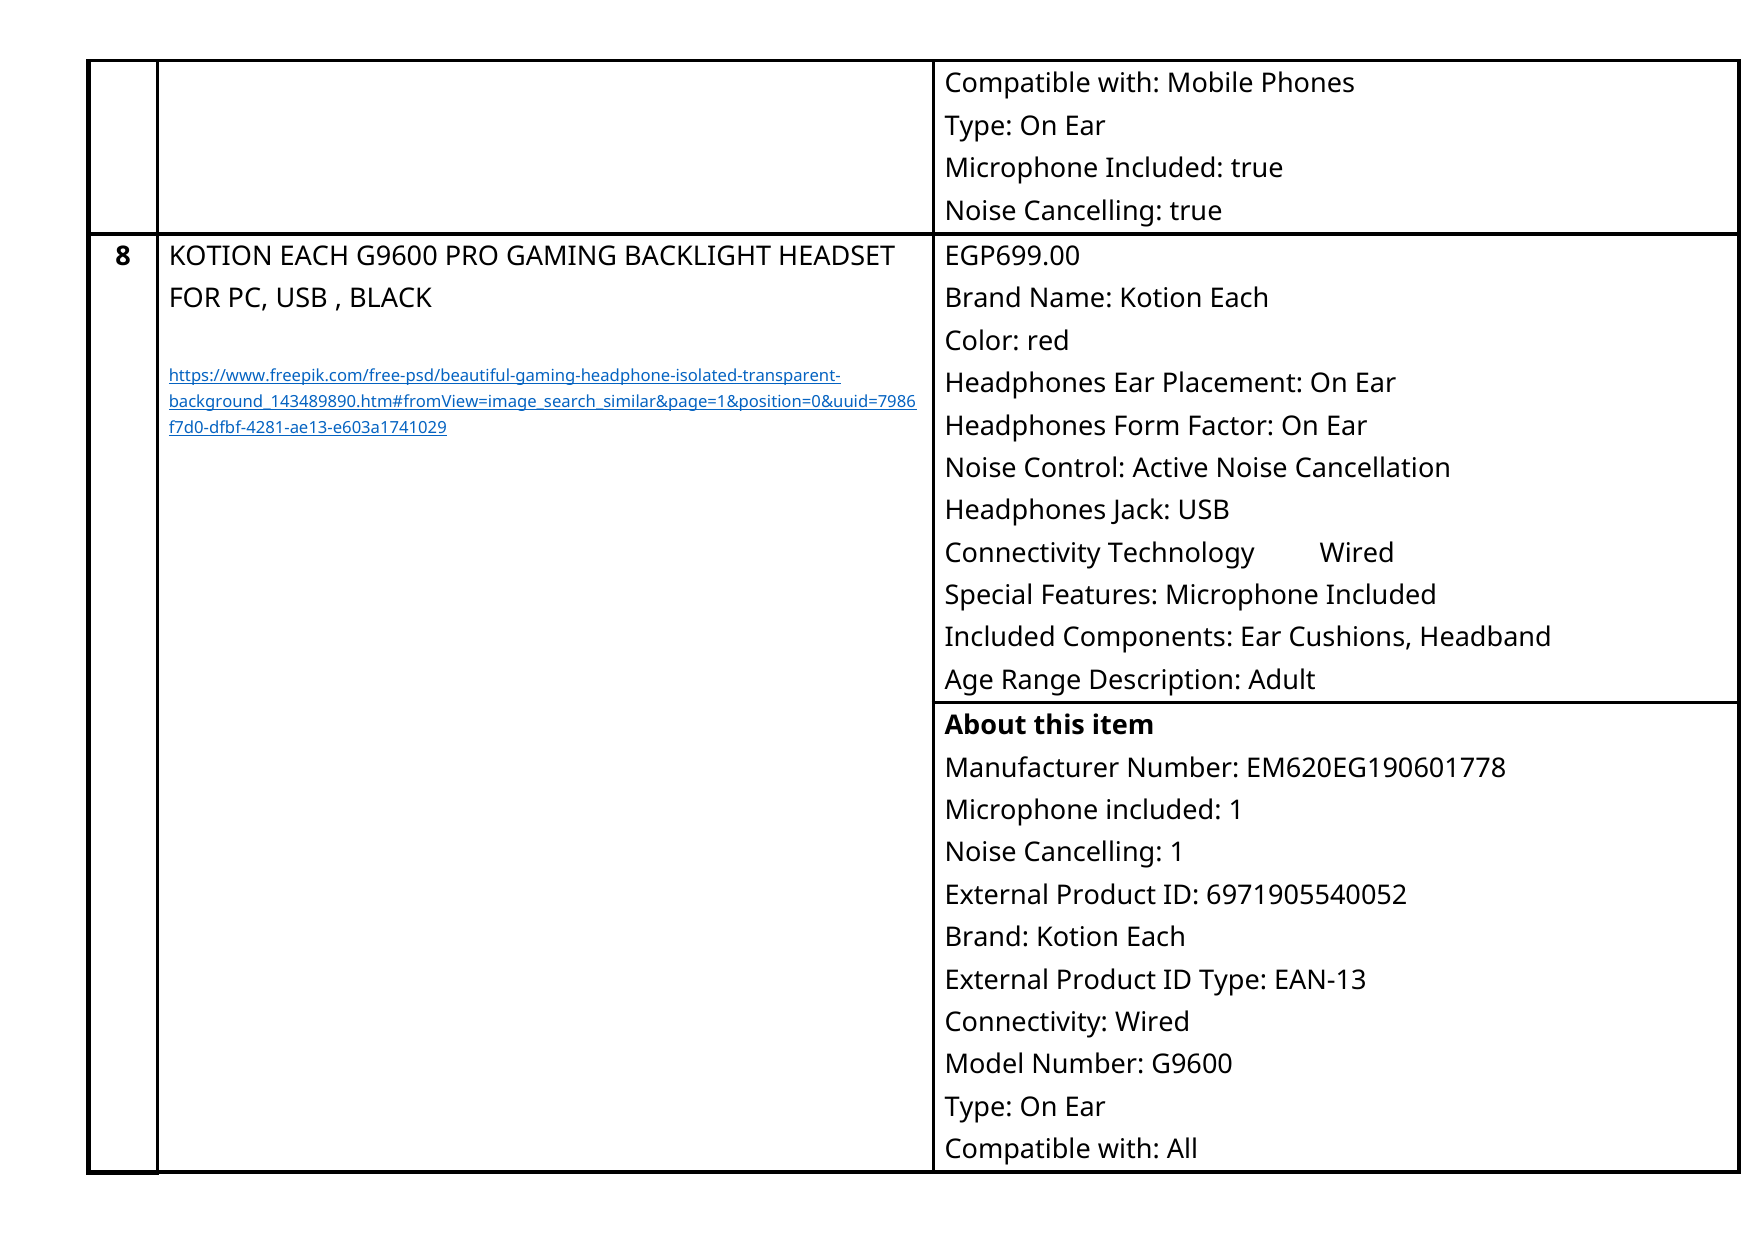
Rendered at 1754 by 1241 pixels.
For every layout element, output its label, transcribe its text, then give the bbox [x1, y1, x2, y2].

table_cell 8 [91, 236, 156, 1170]
table_cell EGP699.00 Brand Name: Kotion Each Color: red Headphones Ear Placement: On Ear Headphones Form Factor: On Ear Noise Control: Active Noise Cancellation Headphones Jack: USB Connectivity Technology Wired Special Features: Microphone Included Included Components: Ear Cushions, Headband Age Range Description: Adult [935, 236, 1737, 701]
table_cell About this item Manufacturer Number: EM620EG190601778 Microphone included: 1 Noise Cancelling: 1 External Product ID: 6971905540052 Brand: Kotion Each External Product ID Type: EAN-13 Connectivity: Wired Model Number: G9600 Type: On Ear Compatible with: All [935, 704, 1737, 1170]
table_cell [935, 62, 1737, 232]
table_cell KOTION EACH G9600 PRO GAMING BACKLIGHT HEADSET FOR PC, USB , BLACK https://www.freepik.com/free-psd/beautiful-gaming-headphone-isolated-transparent-background_143489890.htm#fromView=image_search_similar&page=1&position=0&uuid=7986f7d0-dfbf-4281-ae13-e603a1741029 [159, 236, 932, 1170]
